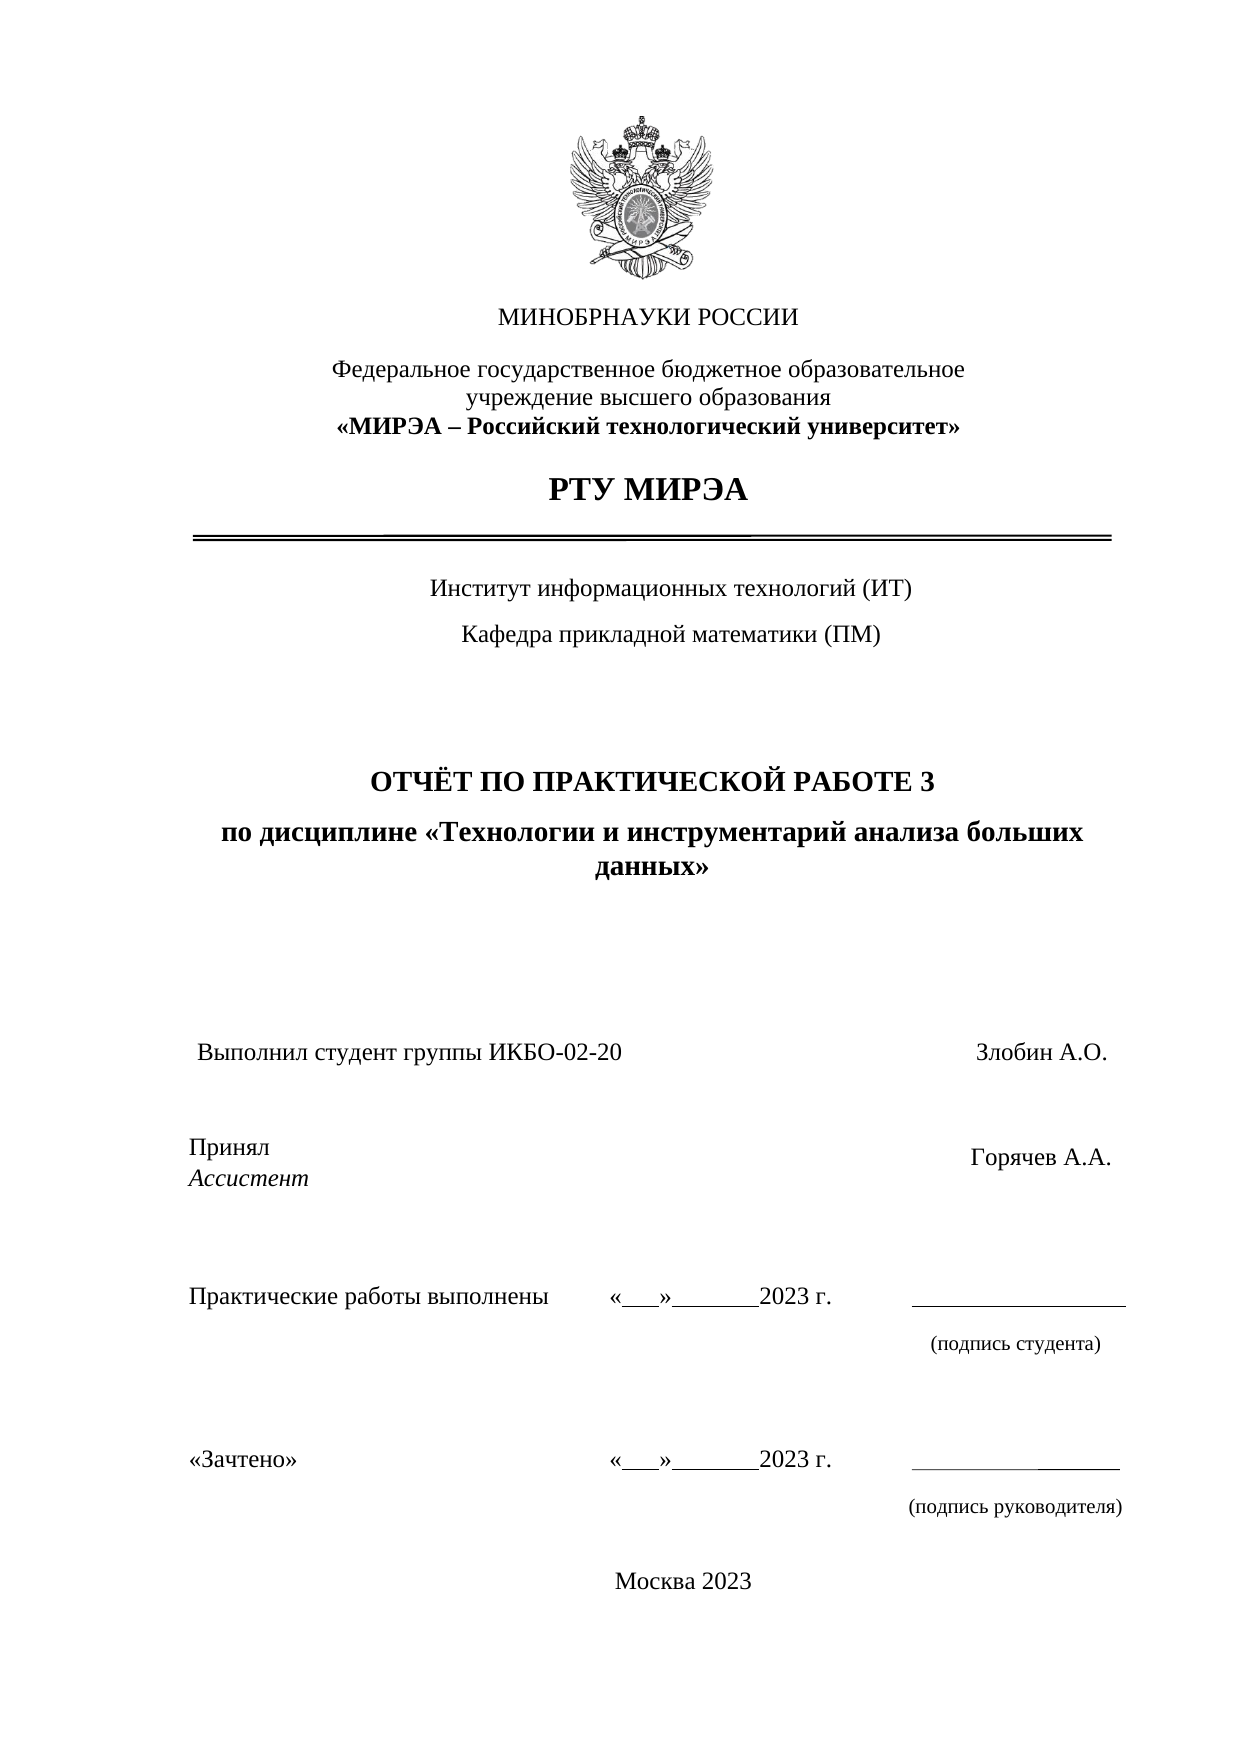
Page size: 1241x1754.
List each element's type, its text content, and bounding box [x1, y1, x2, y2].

text Москва 2023 [221, 1566, 1146, 1595]
table_cell Кафедра прикладной математики (ПМ) [244, 612, 1052, 649]
text (подпись руководителя) [908, 1494, 1167, 1518]
text по дисциплине «Технологии и инструментарий анализа больших данных» [221, 814, 1084, 882]
table_header МИНОБРНАУКИ РОССИИ Федеральное государственное бюджетное образовательное учреждение высшего образования «МИРЭА – Российский технологический университет» РТУ МИРЭА [244, 303, 1052, 534]
text Ассистент [188, 1163, 313, 1192]
text (подпись студента) [162, 1331, 1101, 1355]
text ОТЧЁТ ПО ПРАКТИЧЕСКОЙ РАБОТЕ 3 [221, 764, 1084, 798]
text Принял [188, 1132, 313, 1161]
text Выполнил студент группы ИКБО-02-20 Злобин А.О. [162, 1037, 1142, 1065]
text «Зачтено» « » 2023 г. [188, 1444, 836, 1473]
text Горячев А.А. [970, 1142, 1167, 1171]
table_cell Институт информационных технологий (ИТ) [244, 541, 1052, 612]
picture [570, 116, 714, 280]
text Практические работы выполнены « » 2023 г. [188, 1281, 1167, 1309]
